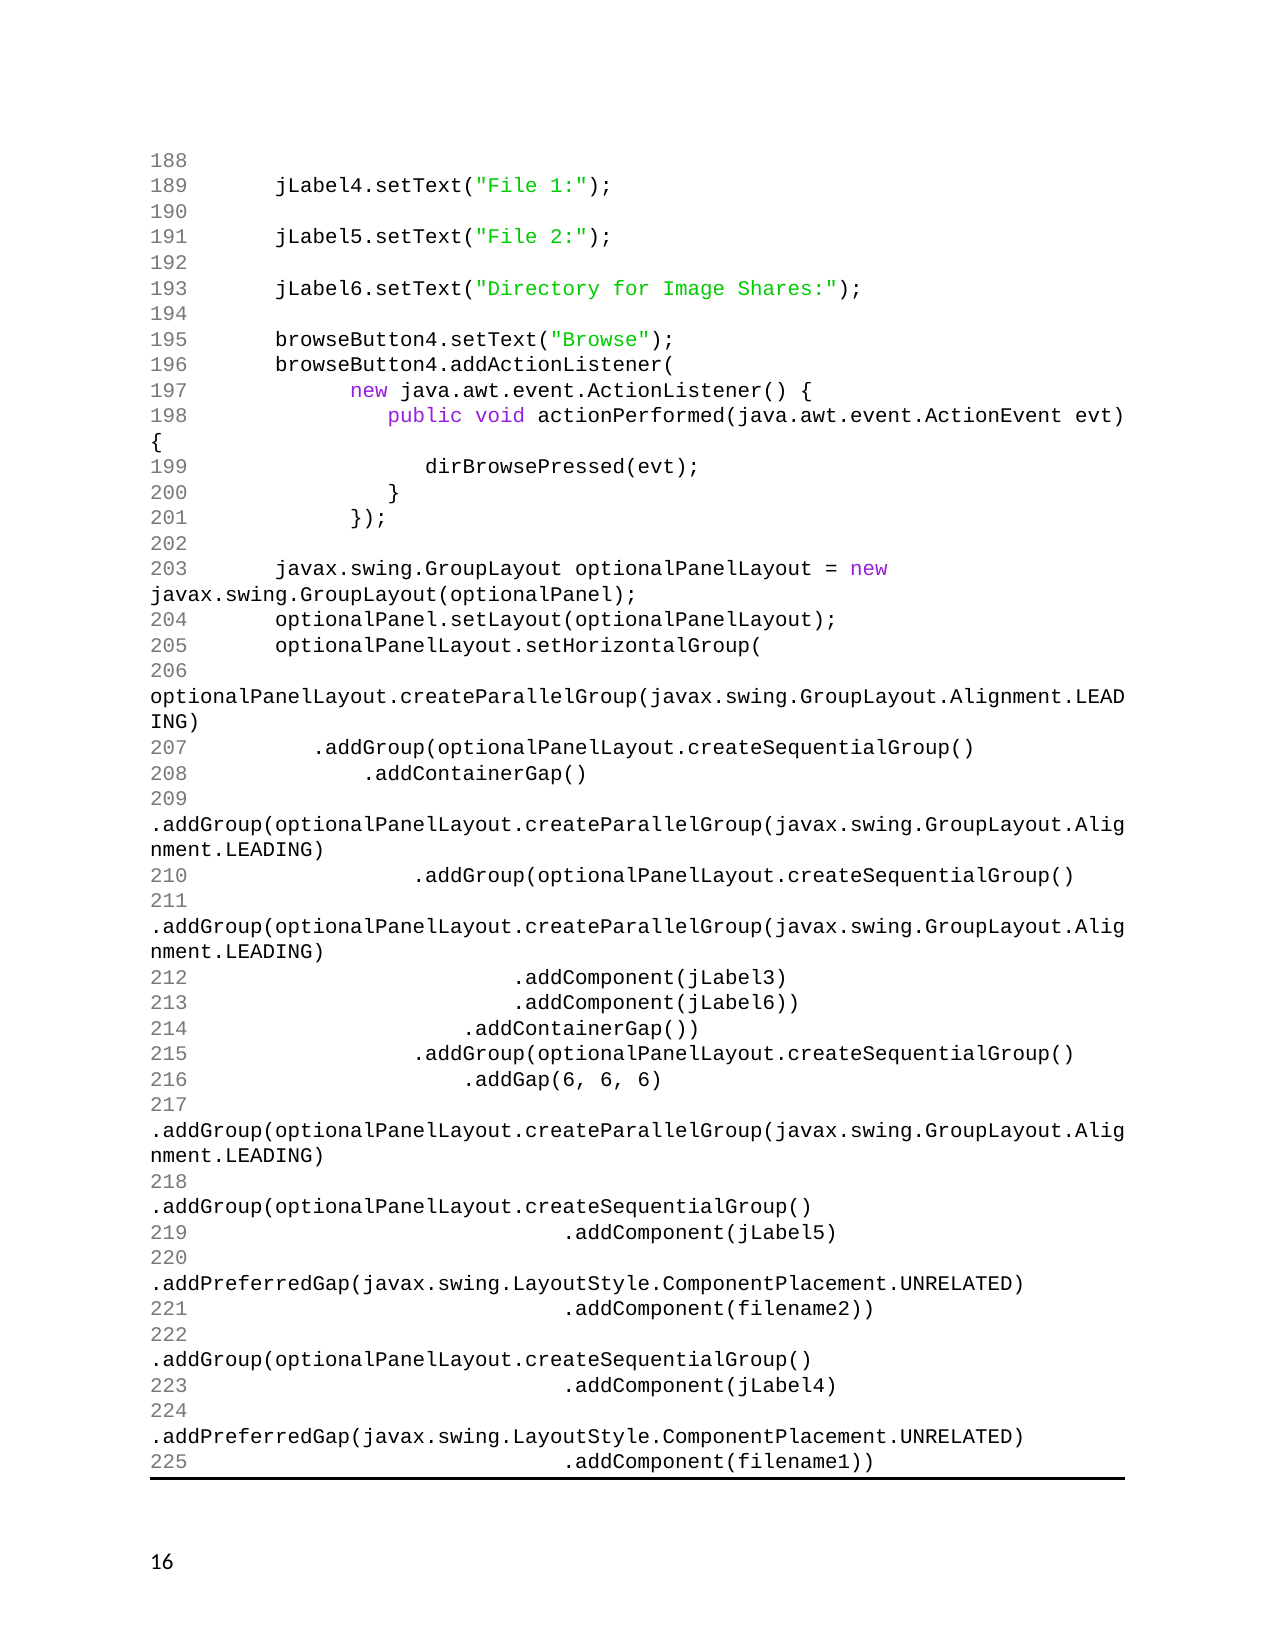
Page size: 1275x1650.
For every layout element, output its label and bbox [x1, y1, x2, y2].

text [150, 150, 1125, 1477]
